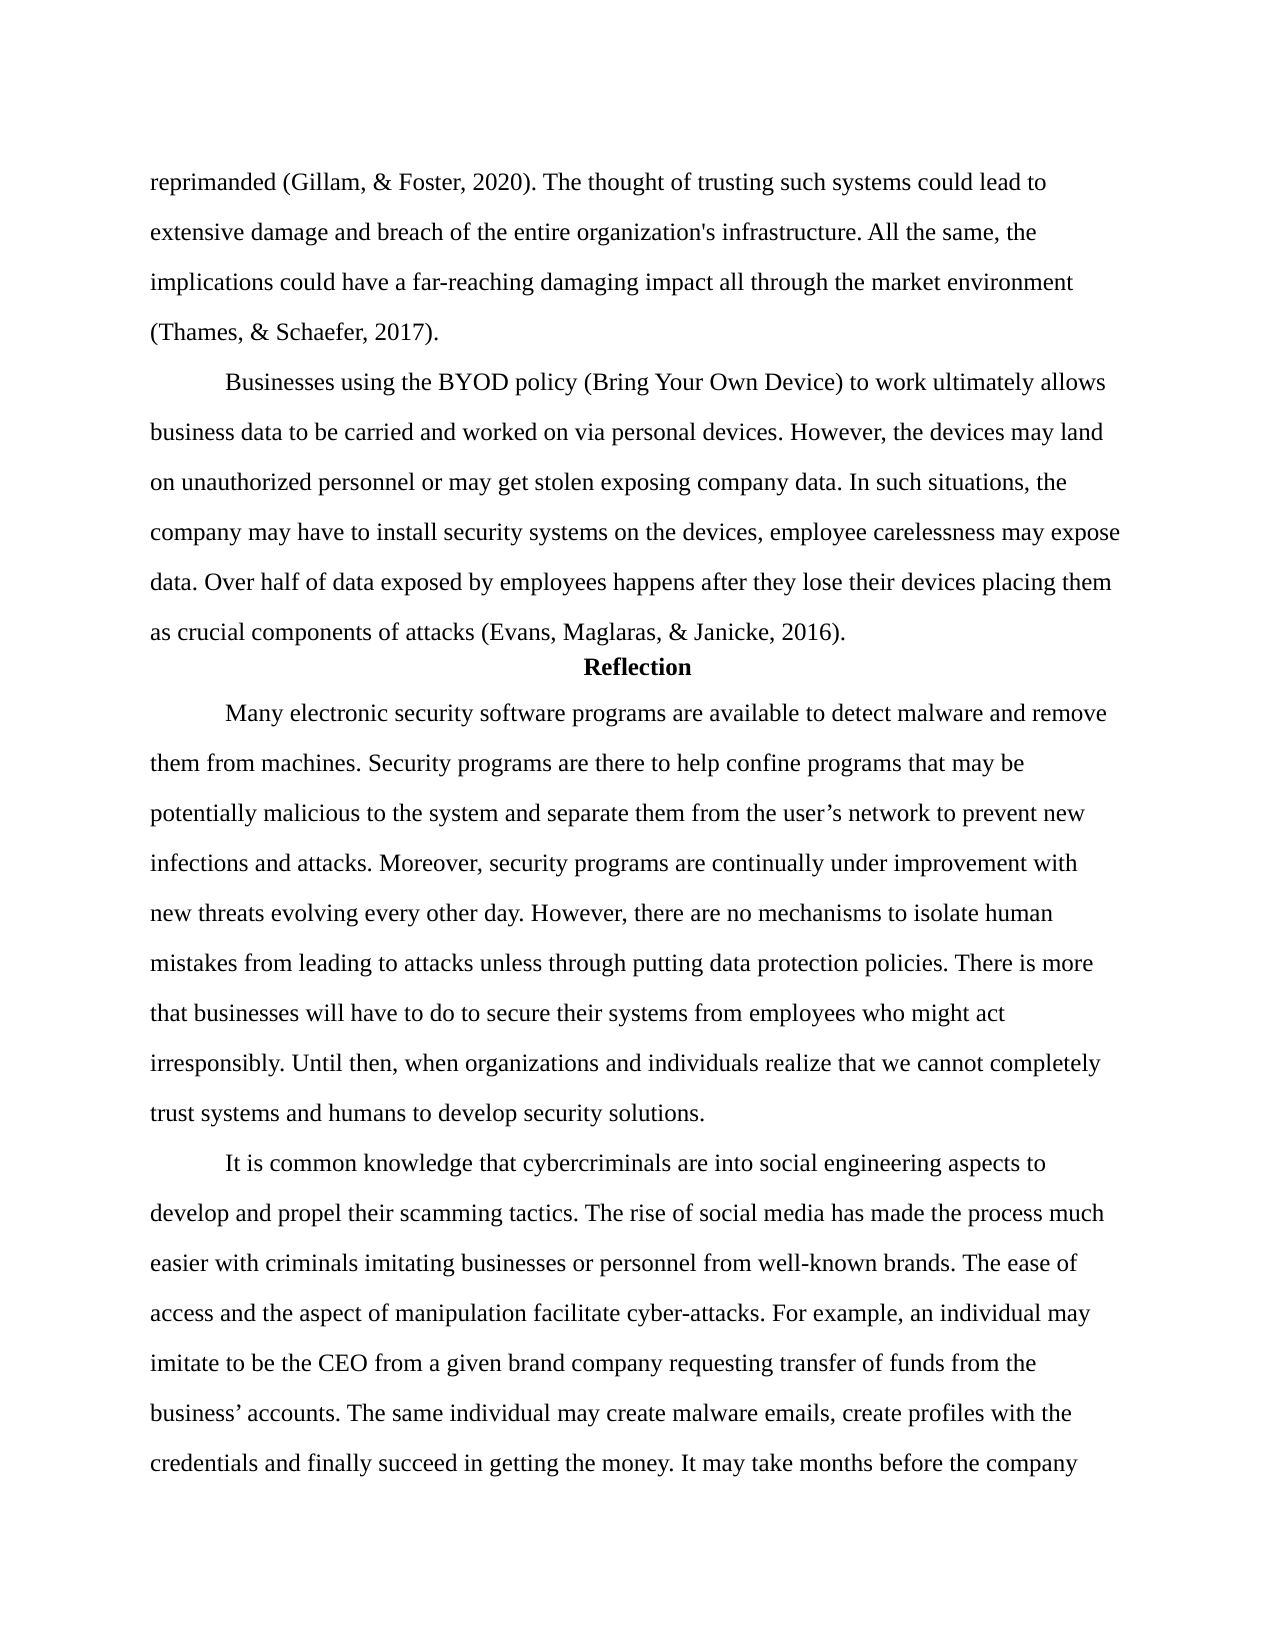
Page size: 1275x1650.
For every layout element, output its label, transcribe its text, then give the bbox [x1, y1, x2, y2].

text Many electronic security software programs are available to detect malware and remove them from machines. Security programs are there to help confine programs that may be potentially malicious to the system and separate them from the user’s network to prevent new infections and attacks. Moreover, security programs are continually under improvement with new threats evolving every other day. However, there are no mechanisms to isolate human mistakes from leading to attacks unless through putting data protection policies. There is more that businesses will have to do to secure their systems from employees who might act irresponsibly. Until then, when organizations and individuals realize that we cannot completely trust systems and humans to develop security solutions. [150, 681, 1125, 1131]
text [150, 1131, 1125, 1481]
text Businesses using the BYOD policy (Bring Your Own Device) to work ultimately allows business data to be carried and worked on via personal devices. However, the devices may land on unauthorized personnel or may get stolen exposing company data. In such situations, the company may have to install security systems on the devices, employee carelessness may expose data. Over half of data exposed by employees happens after they lose their devices placing them as crucial components of attacks (Evans, Maglaras, & Janicke, 2016). [150, 350, 1125, 650]
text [150, 150, 1125, 350]
text Reflection [150, 654, 1125, 681]
